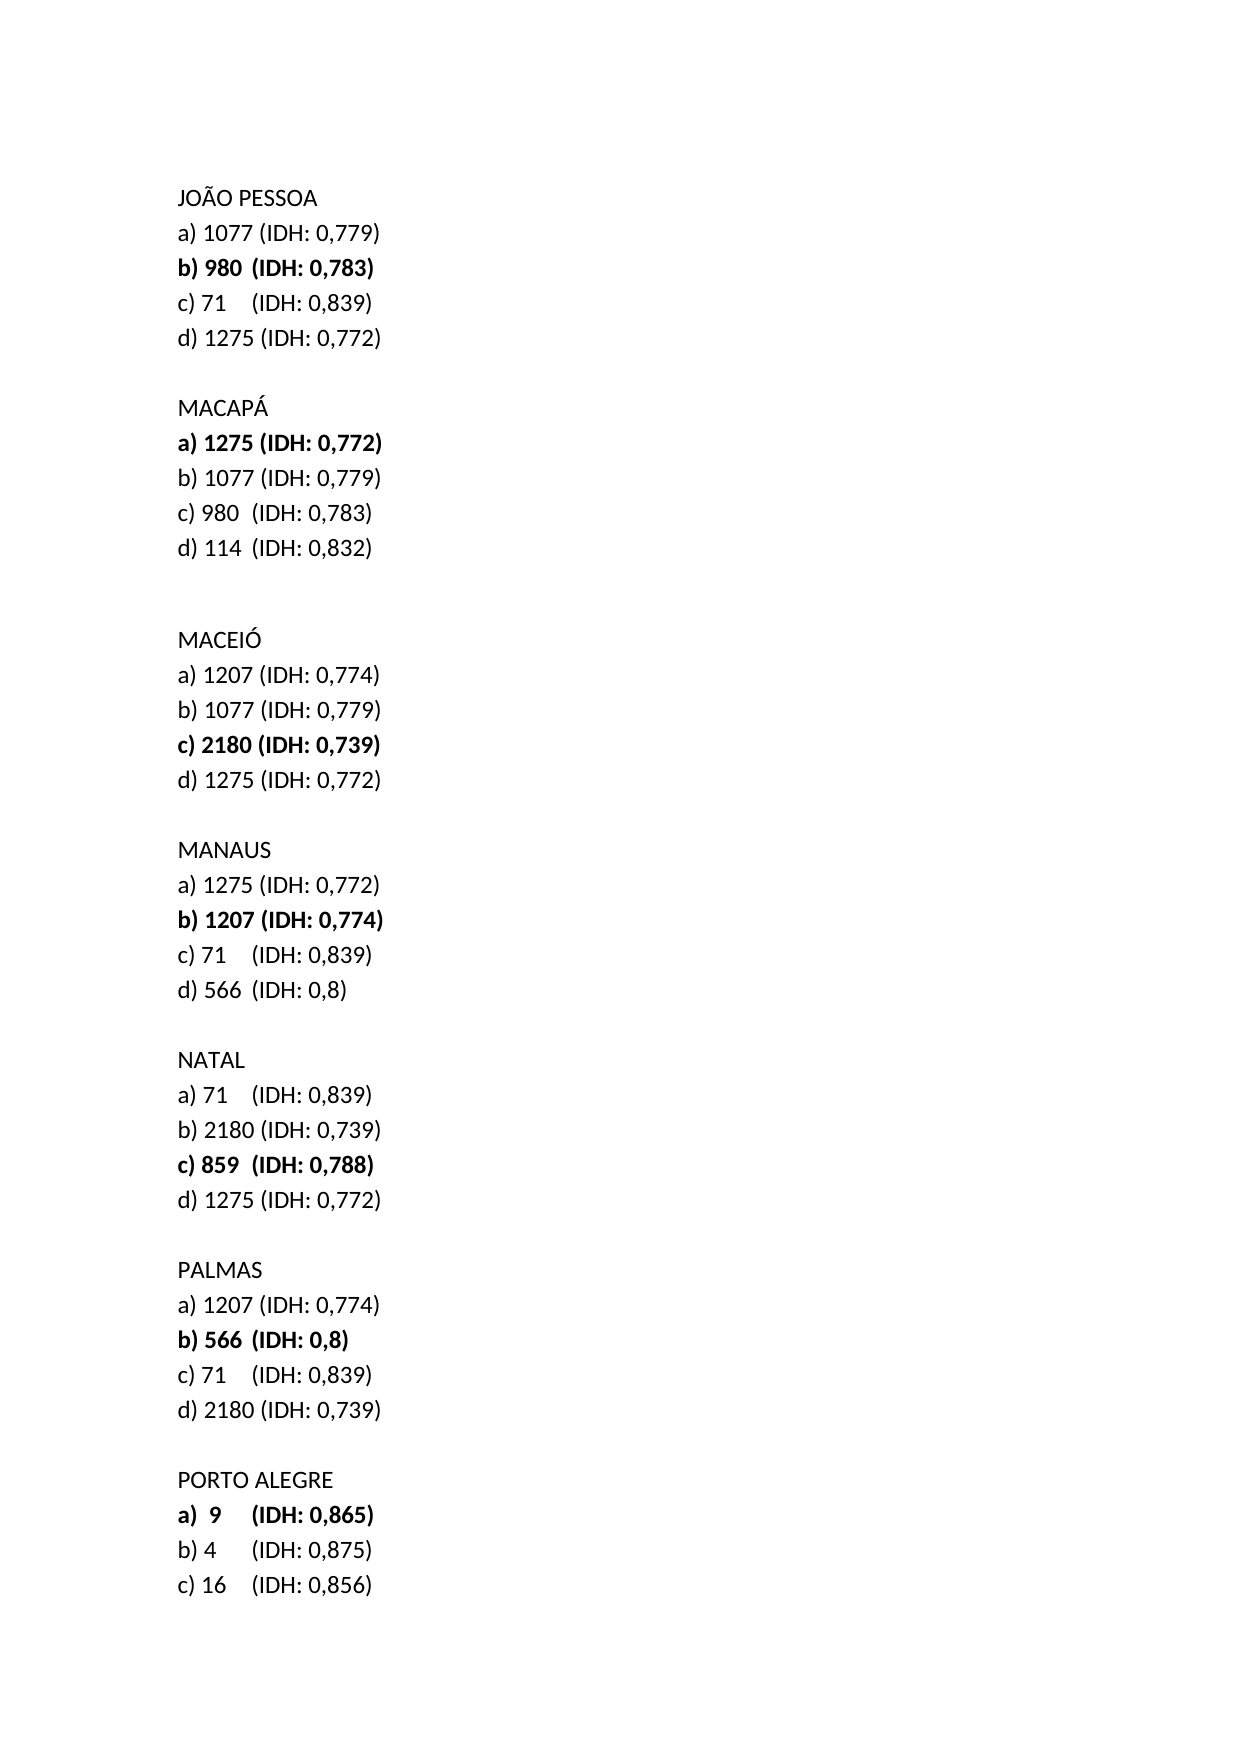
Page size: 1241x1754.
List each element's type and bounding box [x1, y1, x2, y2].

text [177, 148, 1063, 595]
text [177, 624, 1063, 1600]
